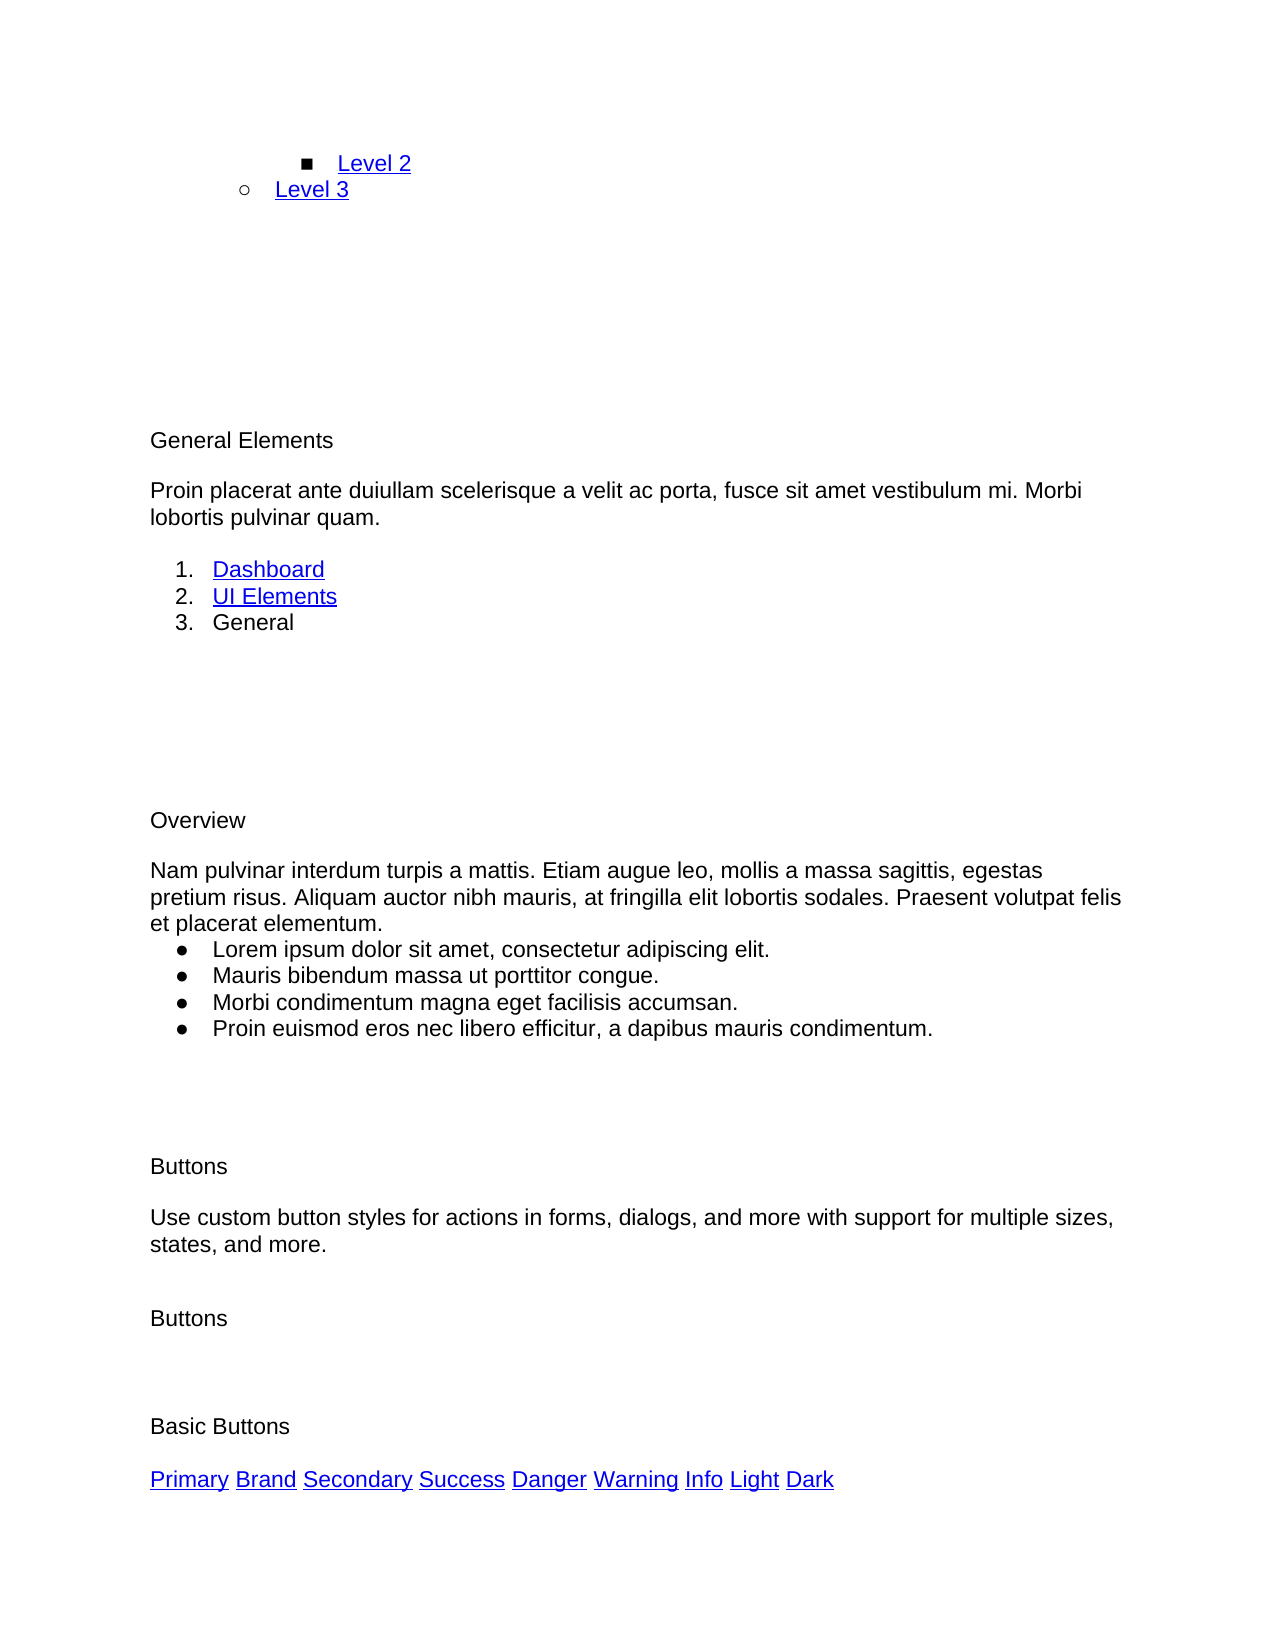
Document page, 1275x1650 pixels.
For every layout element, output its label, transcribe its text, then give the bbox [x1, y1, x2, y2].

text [150, 1466, 1125, 1492]
text Use custom button styles for actions in forms, dialogs, and more with support for multiple sizes, states, and more. [150, 1204, 1125, 1257]
list Level 2 [300, 150, 1125, 176]
text General Elements [150, 427, 1125, 454]
text Buttons [150, 1305, 1125, 1331]
text Nam pulvinar interdum turpis a mattis. Etiam augue leo, mollis a massa sagittis, egestas pretium risus. Aliquam auctor nibh mauris, at fringilla elit lobortis sodales. Praesent volutpat felis et placerat elementum. [150, 857, 1125, 936]
list Morbi condimentum magna eget facilisis accumsan. [175, 989, 1125, 1015]
text Buttons [150, 1153, 1125, 1179]
text Basic Buttons [150, 1413, 1125, 1439]
list Mauris bibendum massa ut porttitor congue. [175, 962, 1125, 989]
list Level 3 [237, 176, 1125, 203]
text Proin placerat ante duiullam scelerisque a velit ac porta, fusce sit amet vestibulum mi. Morbi lobortis pulvinar quam. [150, 477, 1125, 530]
list General [175, 609, 1125, 635]
list Lorem ipsum dolor sit amet, consectetur adipiscing elit. [175, 936, 1125, 962]
list Dashboard [175, 556, 1125, 583]
list UI Elements [175, 583, 1125, 609]
text Overview [150, 807, 1125, 834]
list Proin euismod eros nec libero efficitur, a dapibus mauris condimentum. [175, 1015, 1125, 1042]
